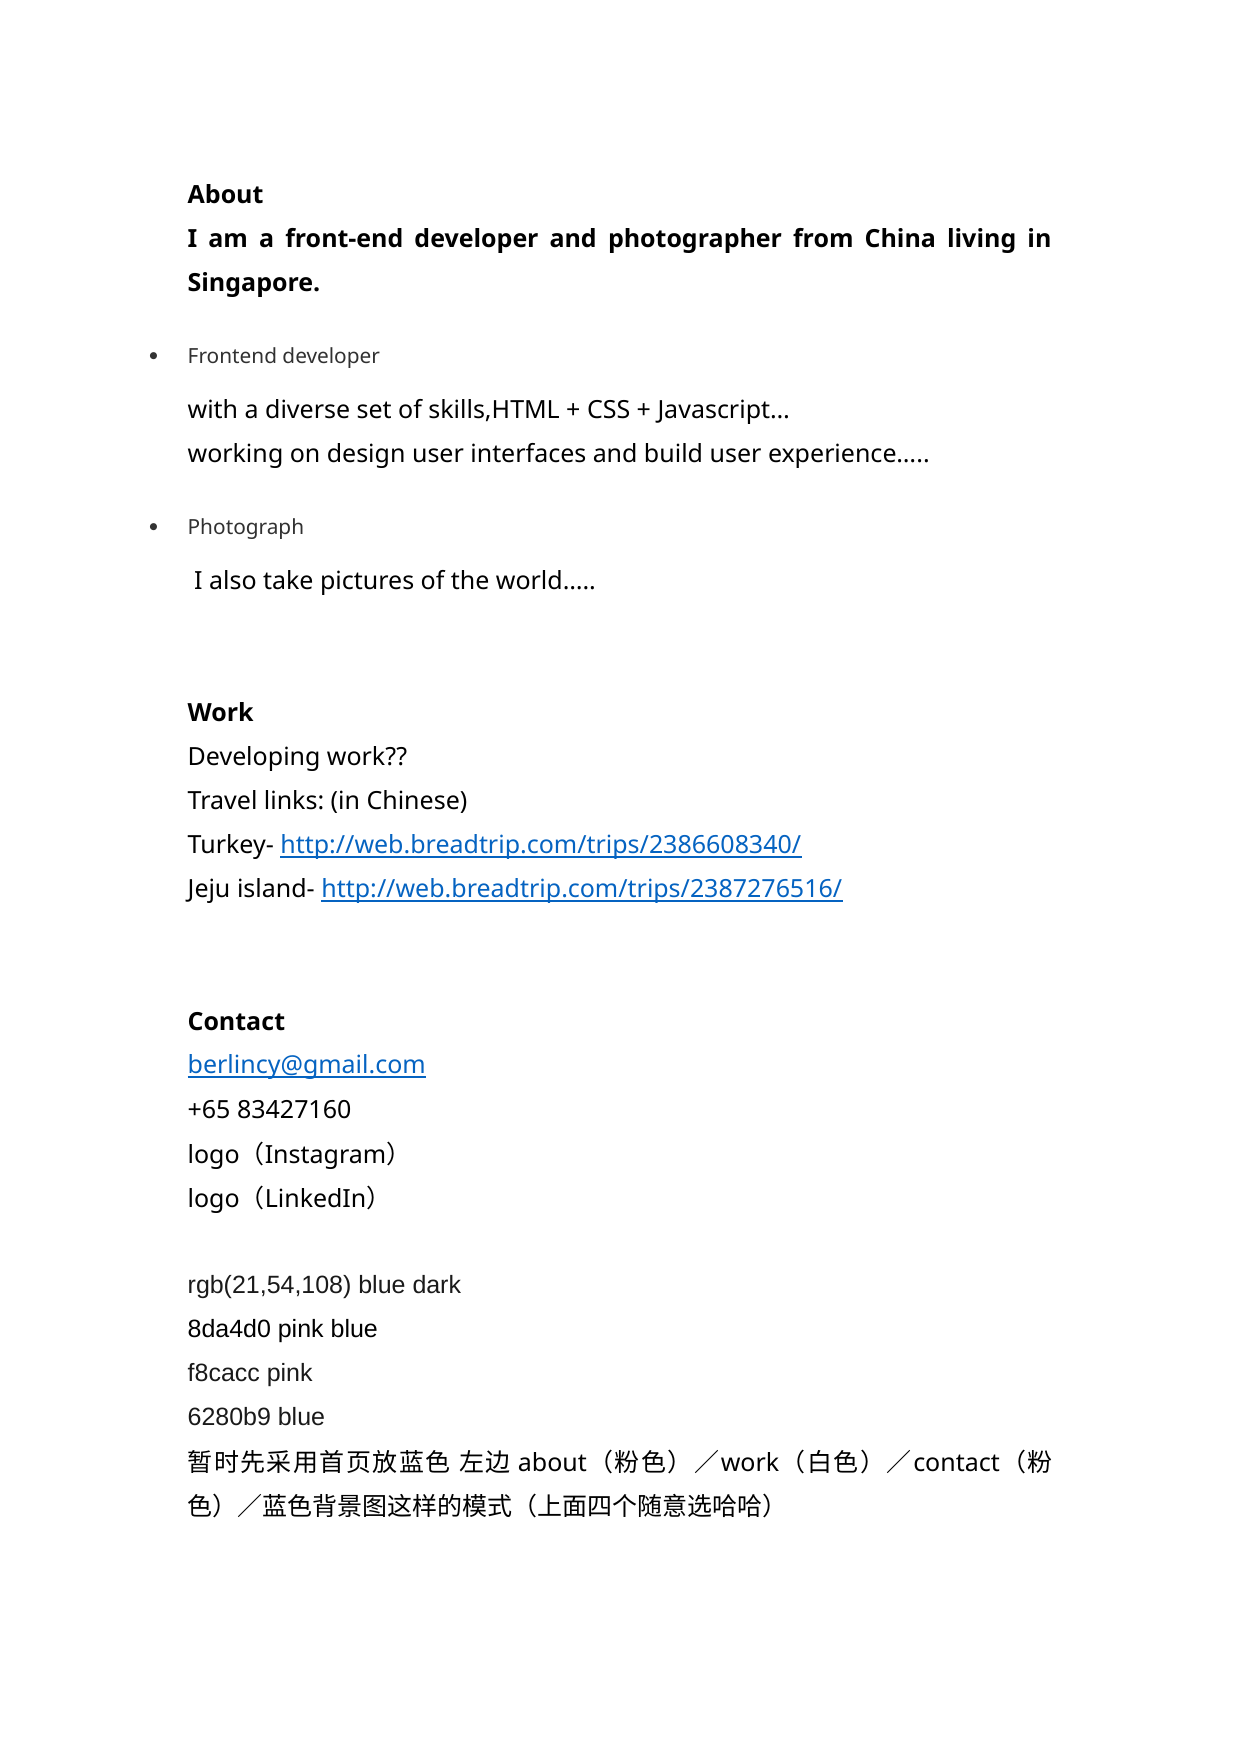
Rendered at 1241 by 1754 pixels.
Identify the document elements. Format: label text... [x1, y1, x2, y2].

text 6280b9 blue [187, 1395, 1053, 1439]
text Turkey- http://web.breadtrip.com/trips/2386608340/ [187, 822, 1053, 866]
text Contact [187, 998, 1053, 1042]
text Work [187, 690, 1053, 734]
text working on design user interfaces and build user experience….. [187, 431, 1053, 475]
text logo（Instagram） [187, 1130, 1053, 1174]
text rgb(21,54,108) blue dark [187, 1262, 1053, 1307]
text logo（LinkedIn） [187, 1174, 1053, 1218]
text I am a front-end developer and photographer from China living in Singapore. [187, 216, 1053, 304]
text 暂时先采用首页放蓝色 左边about（粉色）／work（白色）／contact（粉色）／蓝色背景图这样的模式（上面四个随意选哈哈） [187, 1439, 1053, 1527]
text Developing work?? [187, 734, 1053, 778]
list Frontend developer [150, 333, 1053, 377]
text About [187, 172, 1053, 216]
text Travel links: (in Chinese) [187, 778, 1053, 822]
text 8da4d0 pink blue [187, 1307, 1053, 1351]
text Jeju island- http://web.breadtrip.com/trips/2387276516/ [187, 866, 1053, 910]
text berlincy@gmail.com [187, 1042, 1053, 1086]
text I also take pictures of the world….. [187, 557, 1053, 602]
text f8cacc pink [187, 1351, 1053, 1395]
text with a diverse set of skills,HTML + CSS + Javascript… [187, 387, 1053, 431]
list Photograph [150, 504, 1053, 548]
text +65 83427160 [187, 1086, 1053, 1130]
